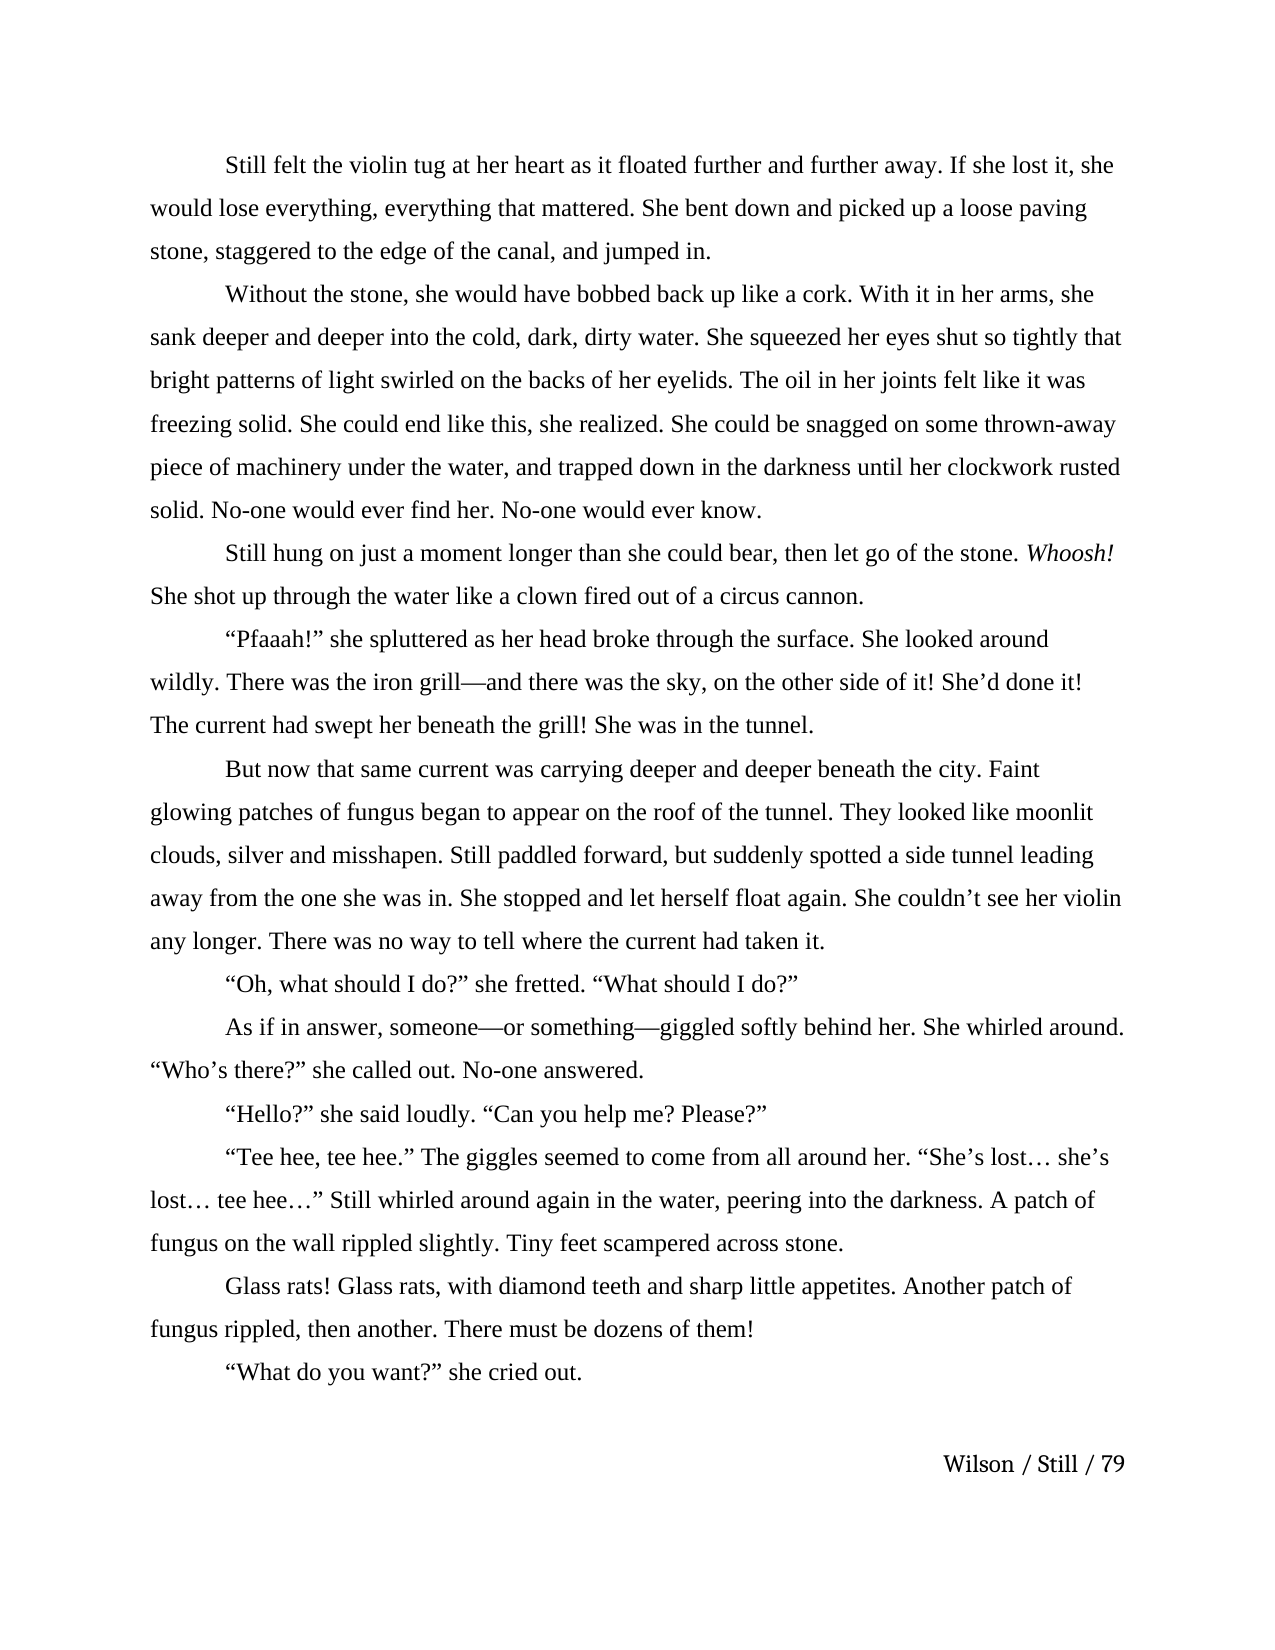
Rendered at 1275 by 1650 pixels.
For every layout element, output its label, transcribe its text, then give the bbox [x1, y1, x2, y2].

text “Pfaaah!” she spluttered as her head broke through the surface. She looked around wildly. There was the iron grill—and there was the sky, on the other side of it! She’d done it! The current had swept her beneath the grill! She was in the tunnel. [150, 624, 1125, 739]
text Glass rats! Glass rats, with diamond teeth and sharp little appetites. Another patch of fungus rippled, then another. There must be dozens of them! [150, 1271, 1125, 1343]
text Still felt the violin tug at her heart as it floated further and further away. If she lost it, she would lose everything, everything that mattered. She bent down and picked up a loose paving stone, staggered to the edge of the canal, and jumped in. [150, 150, 1125, 265]
text But now that same current was carrying deeper and deeper beneath the city. Faint glowing patches of fungus began to appear on the roof of the tunnel. They looked like moonlit clouds, silver and misshapen. Still paddled forward, but suddenly spotted a side tunnel leading away from the one she was in. She stopped and let herself float again. She couldn’t see her violin any longer. There was no way to tell where the current had taken it. [150, 754, 1125, 955]
text Still hung on just a moment longer than she could bear, then let go of the stone. Whoosh! She shot up through the water like a clown fired out of a circus cannon. [150, 538, 1125, 610]
text “What do you want?” she cried out. [150, 1357, 1125, 1386]
text “Hello?” she said loudly. “Can you help me? Please?” [150, 1099, 1125, 1127]
text “Oh, what should I do?” she fretted. “What should I do?” [150, 969, 1125, 998]
text Without the stone, she would have bobbed back up like a cork. With it in her arms, she sank deeper and deeper into the cold, dark, dirty water. She squeezed her eyes shut so tightly that bright patterns of light swirled on the backs of her eyelids. The oil in her joints felt like it was freezing solid. She could end like this, she realized. She could be snagged on some thrown-away piece of machinery under the water, and trapped down in the darkness until her clockwork rusted solid. No-one would ever find her. No-one would ever know. [150, 279, 1125, 524]
text As if in answer, someone—or something—giggled softly behind her. She whirled around. “Who’s there?” she called out. No-one answered. [150, 1012, 1125, 1084]
text “Tee hee, tee hee.” The giggles seemed to come from all around her. “She’s lost… she’s lost… tee hee…” Still whirled around again in the water, peering into the darkness. A patch of fungus on the wall rippled slightly. Tiny feet scampered across stone. [150, 1142, 1125, 1257]
